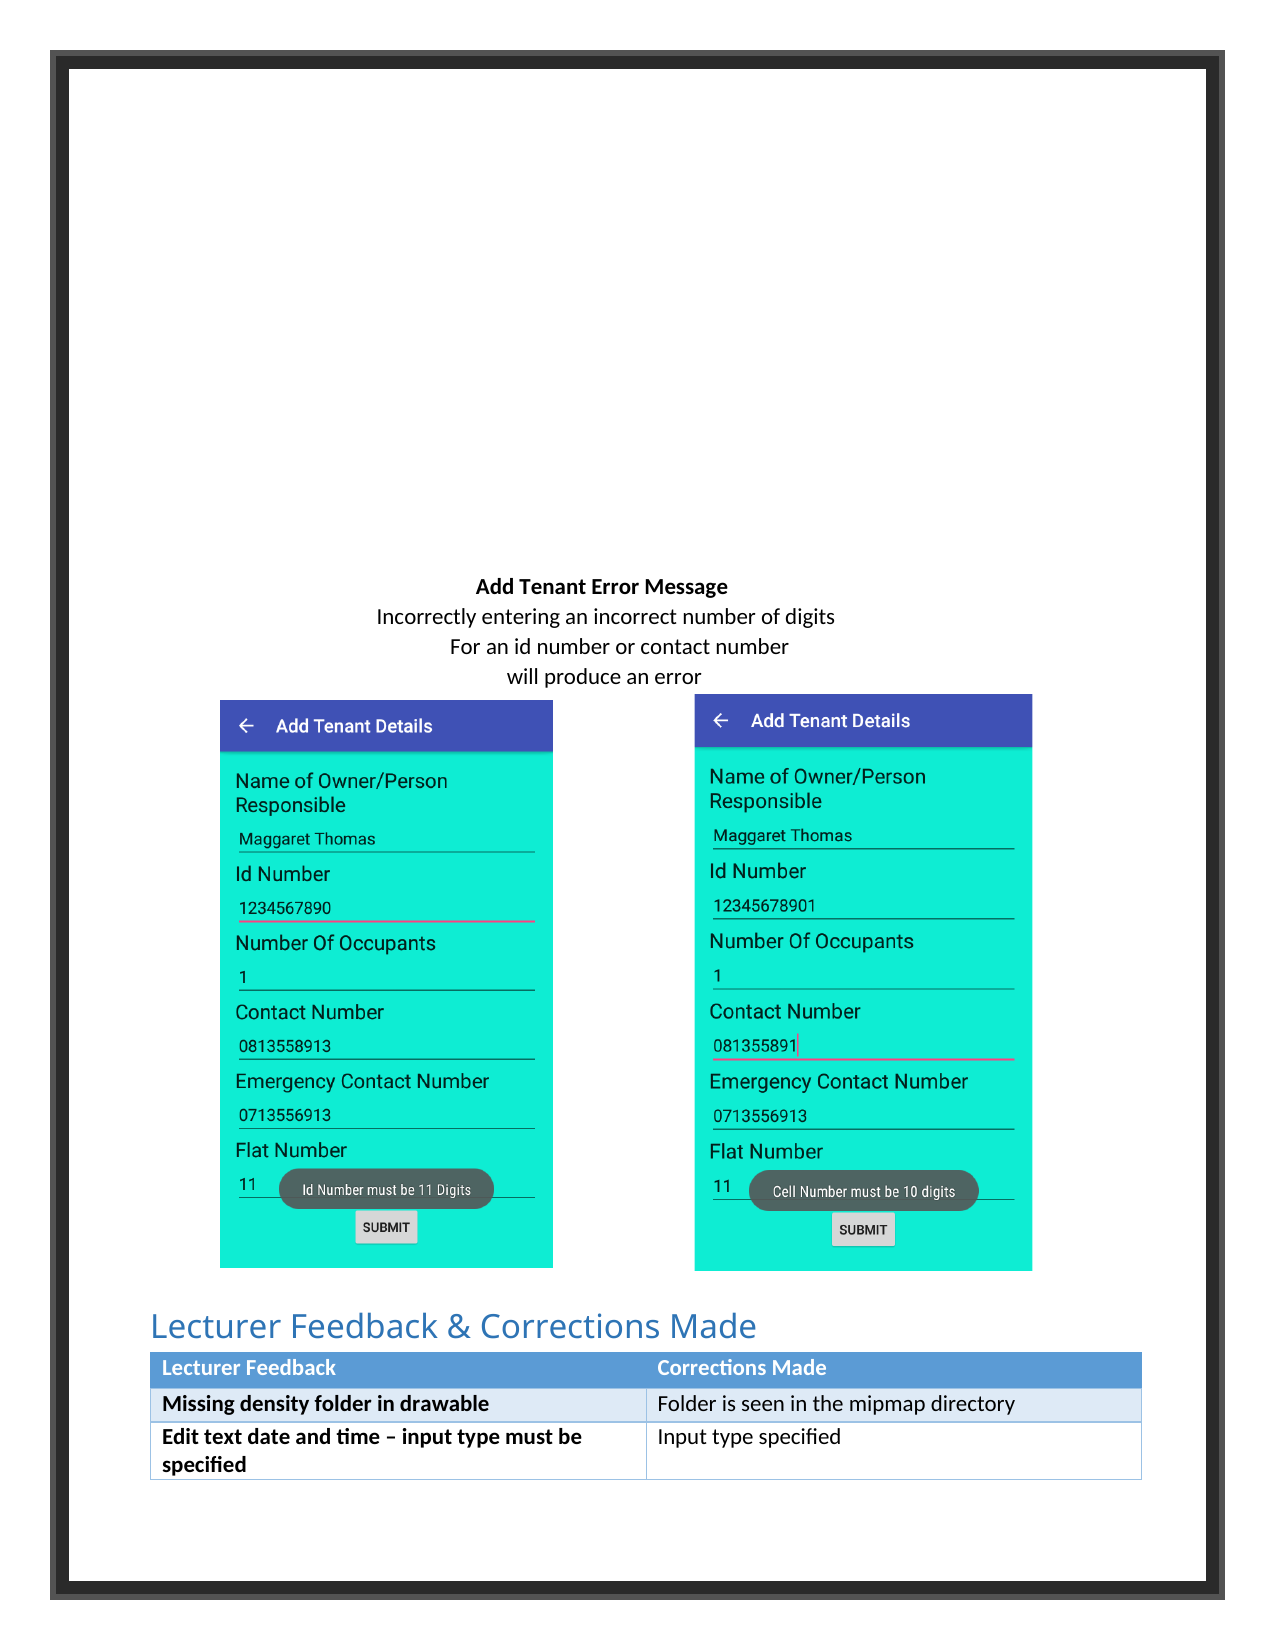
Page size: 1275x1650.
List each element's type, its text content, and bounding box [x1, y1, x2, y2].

subtitle Lecturer Feedback & Corrections Made [150, 1238, 1125, 1348]
table_cell Missing density folder in drawable [151, 1389, 646, 1421]
table_header Lecturer Feedback [151, 1353, 646, 1388]
text For an id number or contact number [375, 632, 1125, 660]
picture [220, 700, 553, 1268]
table_cell Edit text date and time – input type must be specified [151, 1423, 646, 1478]
table_cell Input type specified [647, 1423, 1141, 1478]
picture [694, 694, 1033, 1271]
text will produce an error [375, 662, 1125, 691]
table_cell Folder is seen in the mipmap directory [647, 1389, 1141, 1421]
text Incorrectly entering an incorrect number of digits [150, 602, 1125, 630]
text Add Tenant Error Message [225, 572, 1125, 600]
table_header Corrections Made [647, 1353, 1141, 1388]
